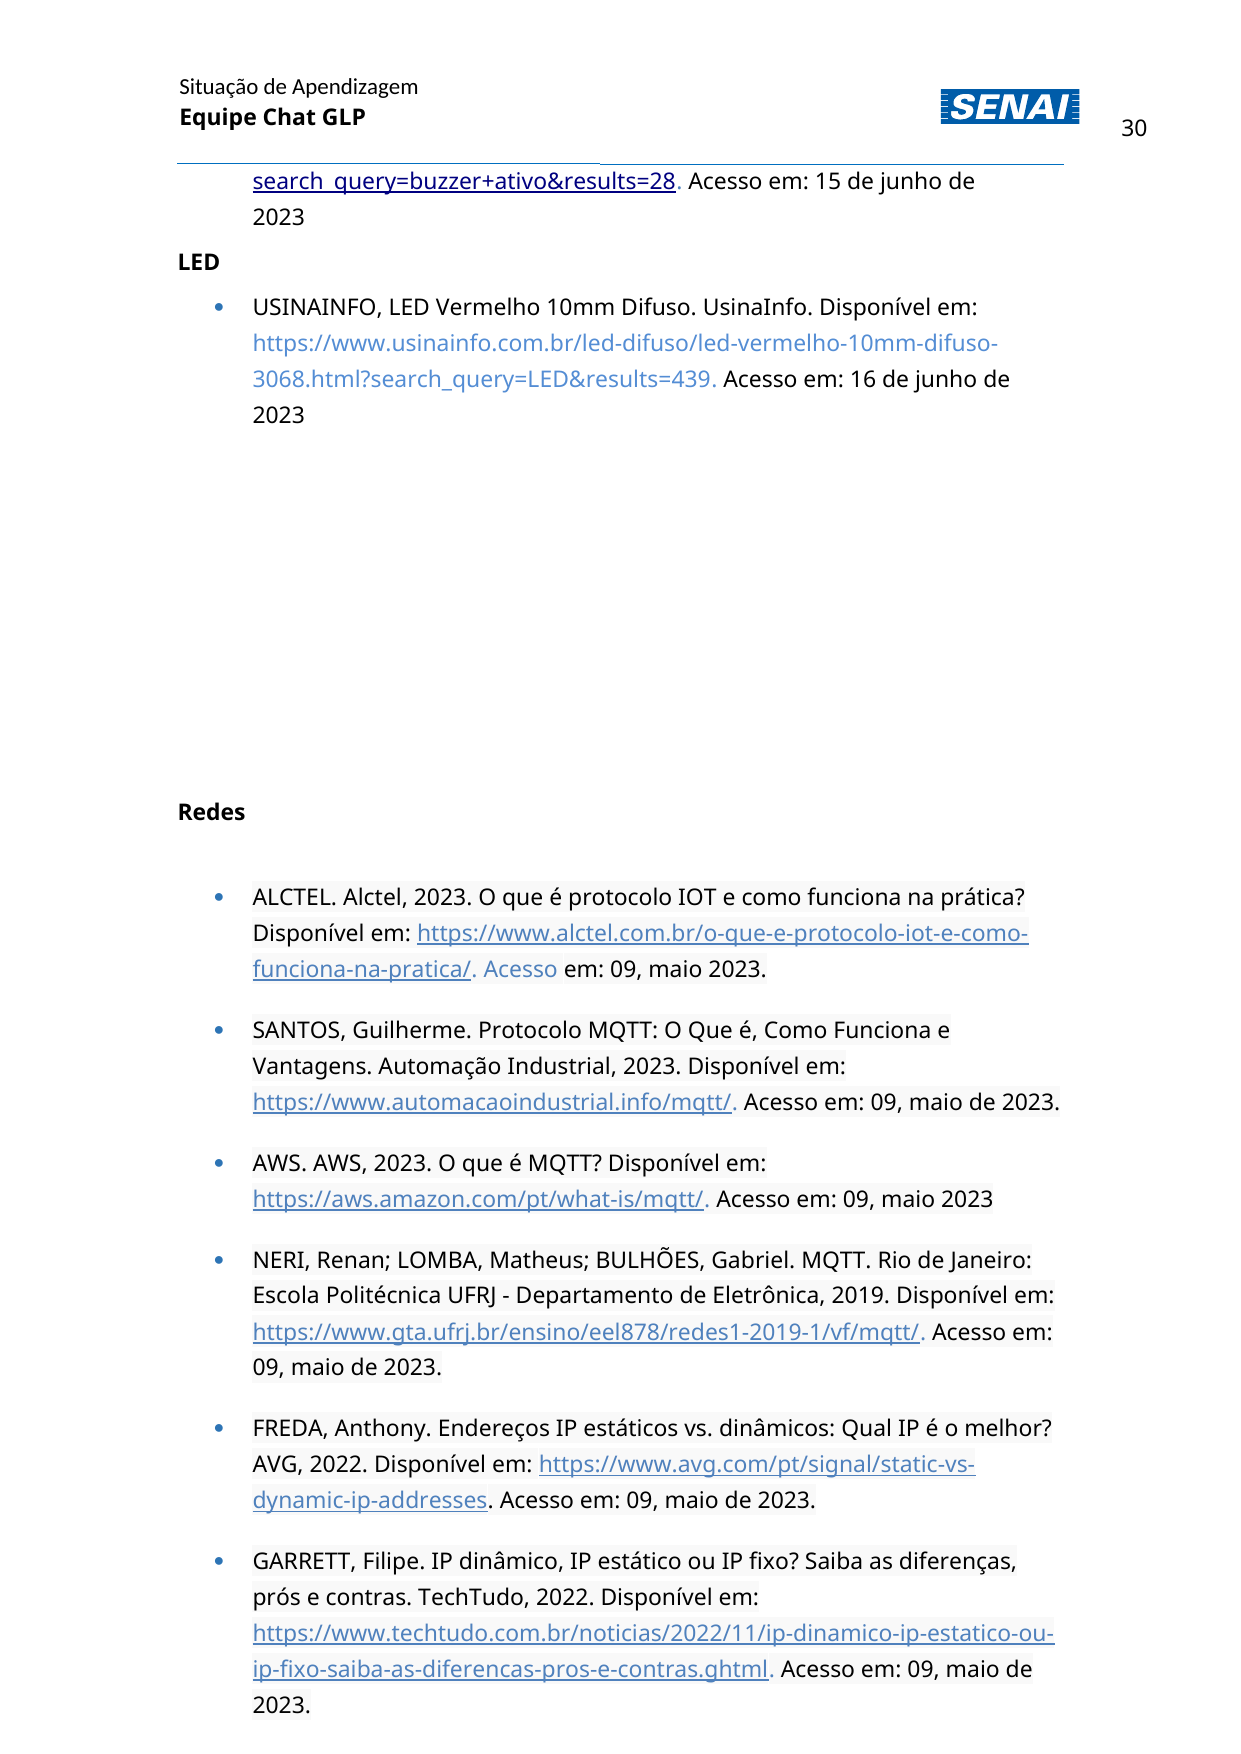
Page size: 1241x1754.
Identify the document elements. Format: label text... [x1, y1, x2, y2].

subtitle LED [177, 246, 1240, 277]
list ALCTEL. Alctel, 2023. O que é protocolo IOT e como funciona na prática? Disponível em: https://www.alctel.com.br/o-que-e-protocolo-iot-e-como-funciona-na-pratica/. Acesso em: 09, maio 2023. [215, 881, 1063, 984]
list USINAINFO, LED Vermelho 10mm Difuso. UsinaInfo. Disponível em: https://www.usinainfo.com.br/led-difuso/led-vermelho-10mm-difuso-3068.html?search_query=LED&results=439. Acesso em: 16 de junho de 2023 [215, 291, 1033, 430]
list NERI, Renan; LOMBA, Matheus; BULHÕES, Gabriel. MQTT. Rio de Janeiro: Escola Politécnica UFRJ - Departamento de Eletrônica, 2019. Disponível em: https://www.gta.ufrj.br/ensino/eel878/redes1-2019-1/vf/mqtt/. Acesso em: 09, maio de 2023. [215, 1243, 1063, 1383]
list SANTOS, Guilherme. Protocolo MQTT: O Que é, Como Funciona e Vantagens. Automação Industrial, 2023. Disponível em: https://www.automacaoindustrial.info/mqtt/. Acesso em: 09, maio de 2023. [215, 1014, 1063, 1117]
list FREDA, Anthony. Endereços IP estáticos vs. dinâmicos: Qual IP é o melhor? AVG, 2022. Disponível em: https://www.avg.com/pt/signal/static-vs-dynamic-ip-addresses. Acesso em: 09, maio de 2023. [215, 1412, 1063, 1515]
text Redes [177, 796, 1033, 827]
list GARRETT, Filipe. IP dinâmico, IP estático ou IP fixo? Saiba as diferenças, prós e contras. TechTudo, 2022. Disponível em: https://www.techtudo.com.br/noticias/2022/11/ip-dinamico-ip-estatico-ou-ip-fixo-saiba-as-diferencas-pros-e-contras.ghtml. Acesso em: 09, maio de 2023. [215, 1545, 1063, 1720]
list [215, 164, 1033, 232]
list AWS. AWS, 2023. O que é MQTT? Disponível em: https://aws.amazon.com/pt/what-is/mqtt/. Acesso em: 09, maio 2023 [215, 1147, 1063, 1214]
